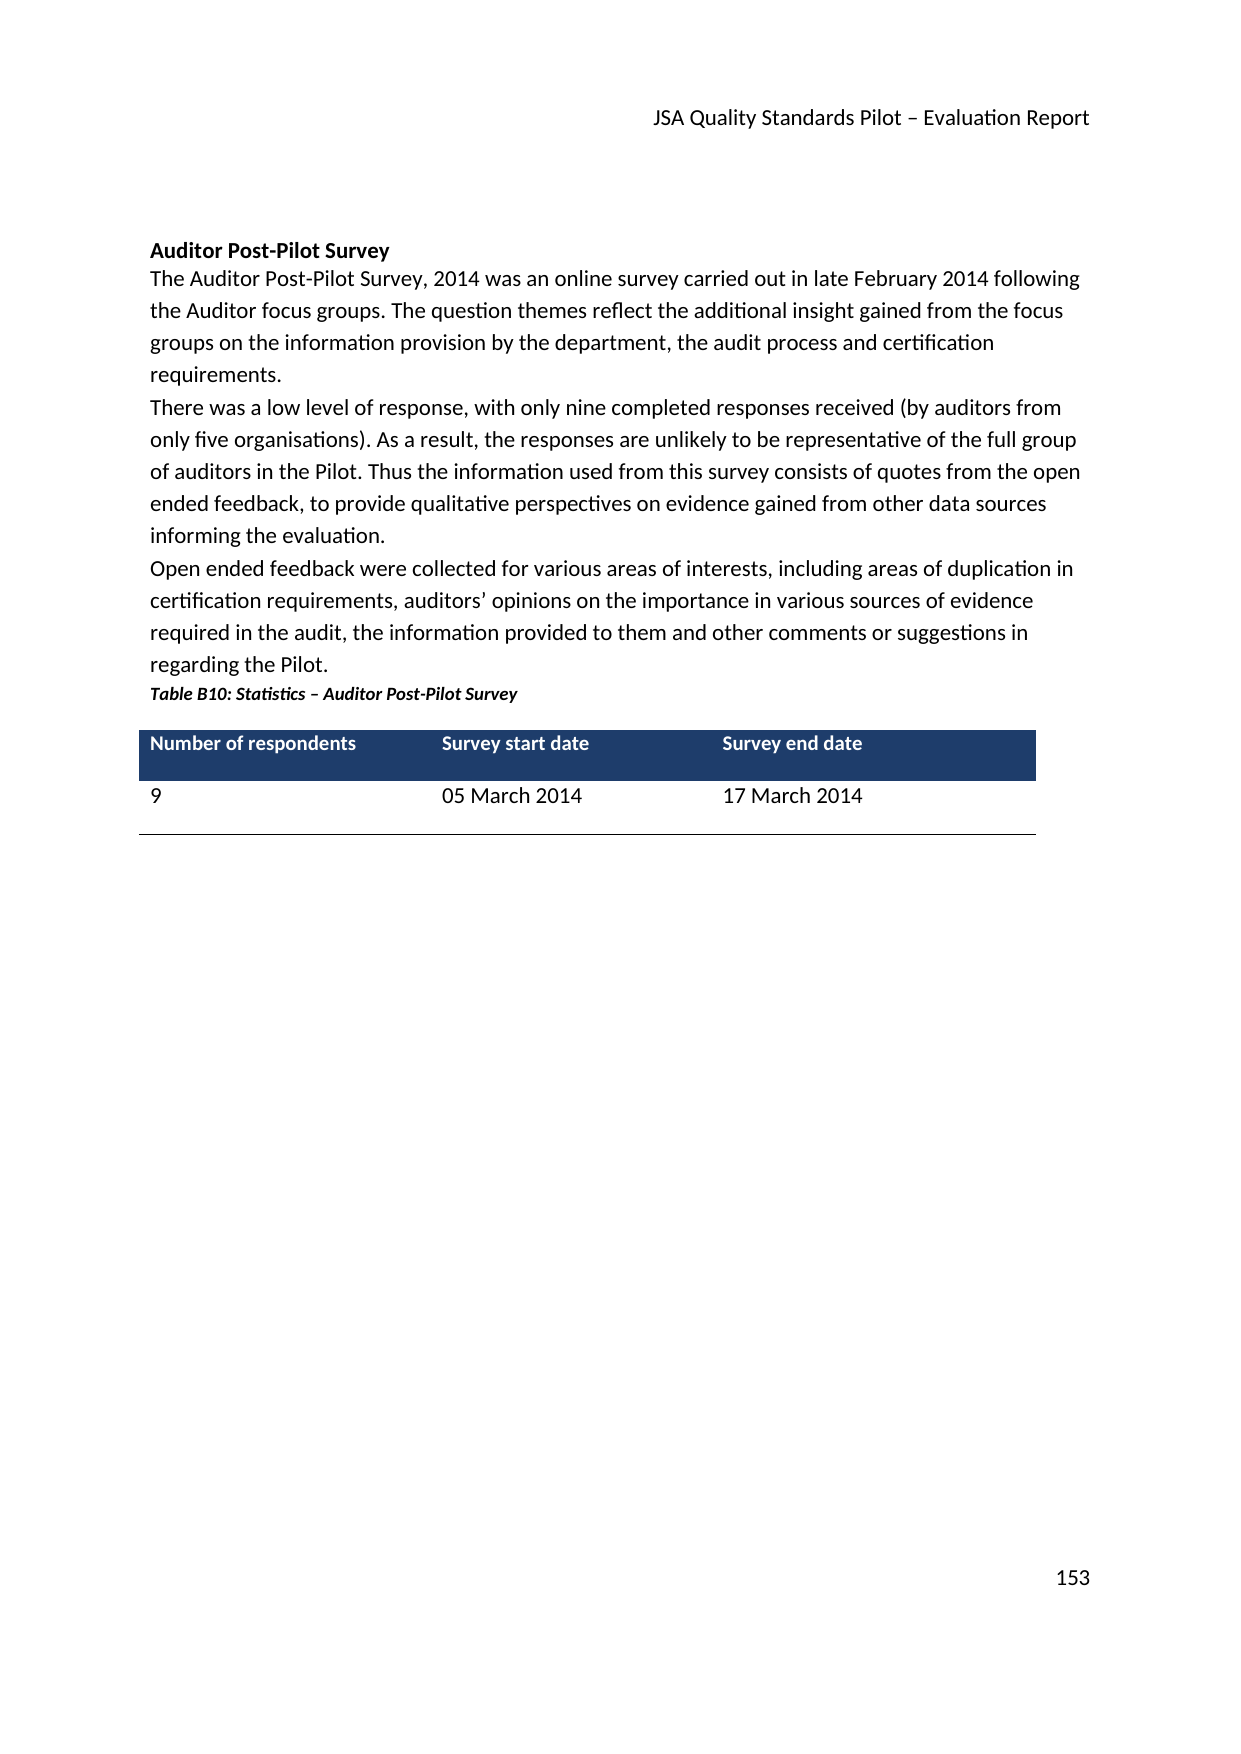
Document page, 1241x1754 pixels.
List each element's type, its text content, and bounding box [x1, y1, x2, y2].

text Open ended feedback were collected for various areas of interests, including areas of duplication in certification requirements, auditors’ opinions on the importance in various sources of evidence required in the audit, the information provided to them and other comments or suggestions in regarding the Pilot. [150, 554, 1090, 678]
text Auditor Post-Pilot Survey [150, 236, 1090, 264]
table_header Survey end date [711, 730, 1036, 781]
table_cell 9 [139, 781, 431, 834]
table_header Number of respondents [139, 730, 431, 781]
table_header Survey start date [431, 730, 711, 781]
table_cell 17 March 2014 [711, 781, 1036, 834]
text There was a low level of response, with only nine completed responses received (by auditors from only five organisations). As a result, the responses are unlikely to be representative of the full group of auditors in the Pilot. Thus the information used from this survey consists of quotes from the open ended feedback, to provide qualitative perspectives on evidence gained from other data sources informing the evaluation. [150, 393, 1090, 549]
table_cell 05 March 2014 [431, 781, 711, 834]
text Table B10: Statistics – Auditor Post-Pilot Survey [150, 682, 1090, 705]
text The Auditor Post-Pilot Survey, 2014 was an online survey carried out in late February 2014 following the Auditor focus groups. The question themes reflect the additional insight gained from the focus groups on the information provision by the department, the audit process and certification requirements. [150, 264, 1090, 388]
